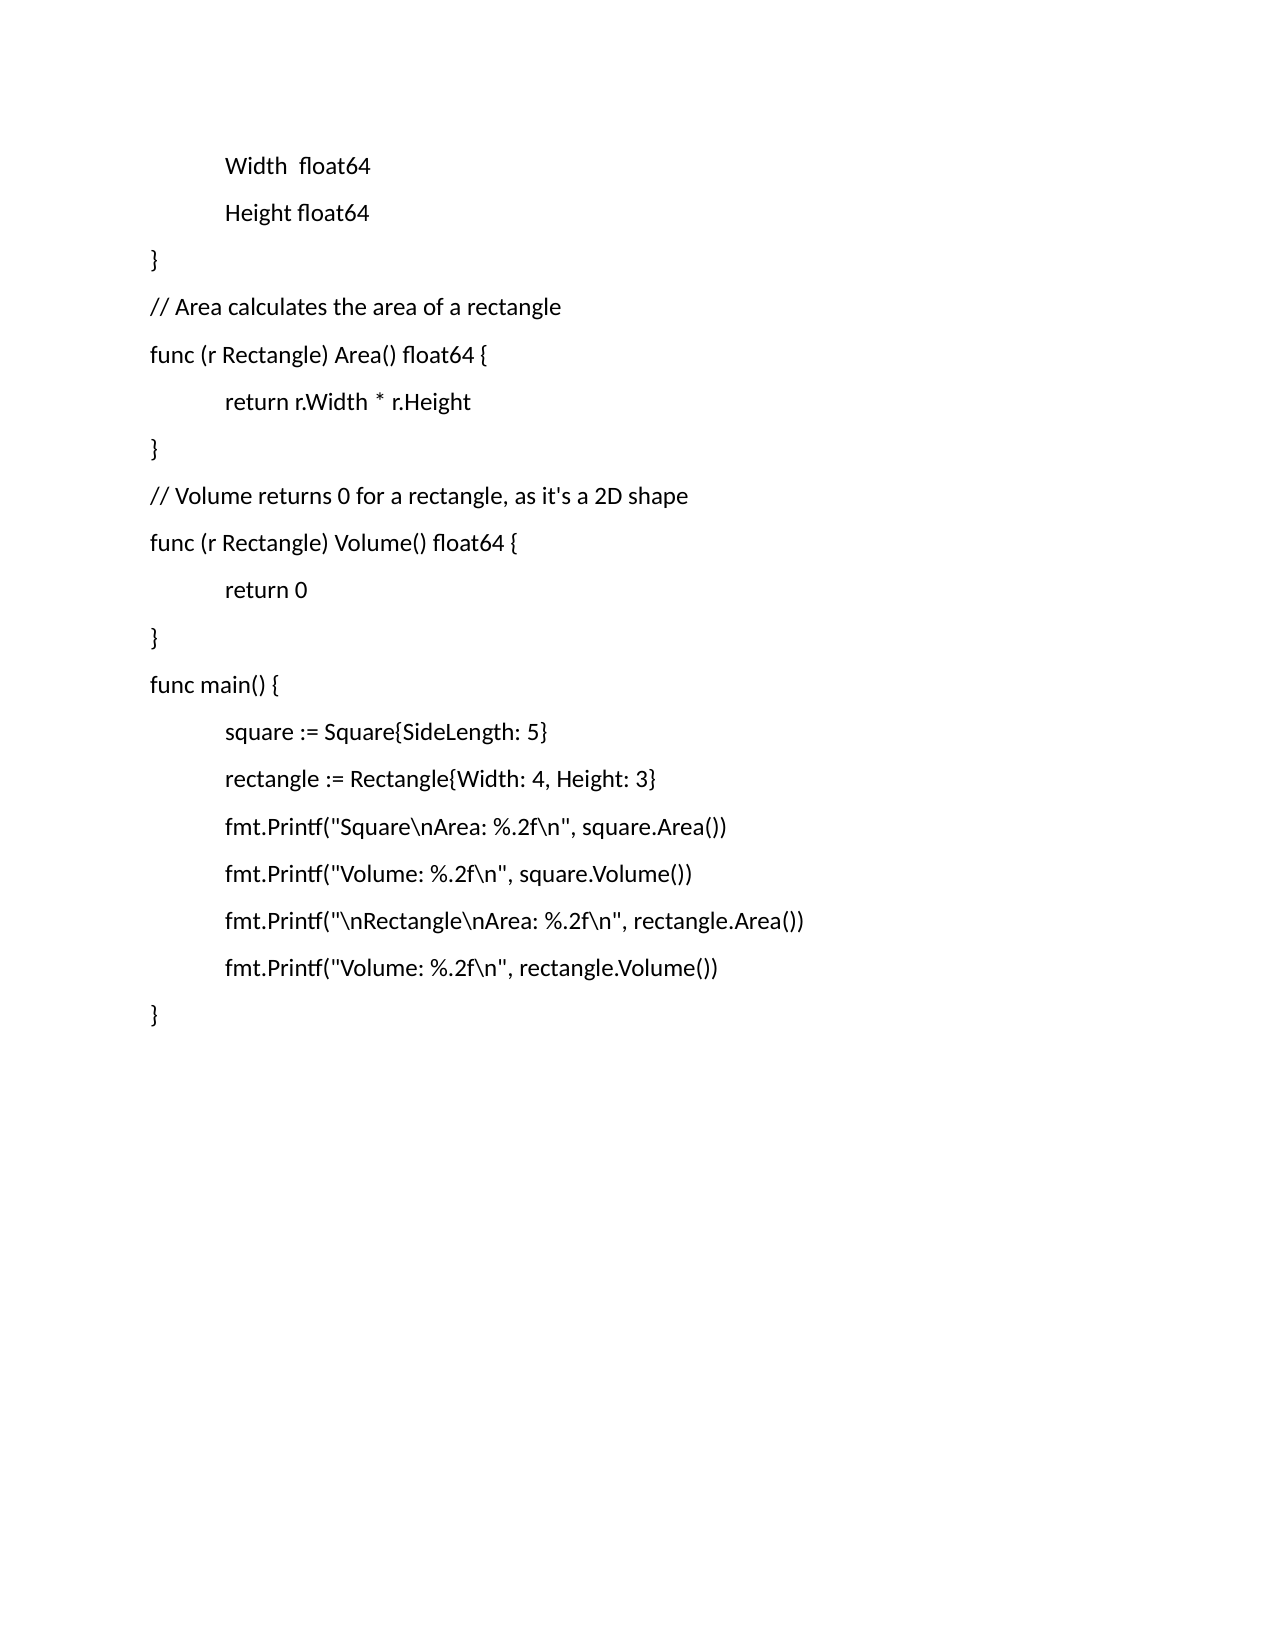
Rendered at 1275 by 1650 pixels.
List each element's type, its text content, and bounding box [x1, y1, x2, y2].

text square := Square{SideLength: 5} [150, 716, 1125, 747]
text return r.Width * r.Height [150, 386, 1125, 416]
text func (r Rectangle) Area() float64 { [150, 339, 1125, 369]
text rectangle := Rectangle{Width: 4, Height: 3} [150, 763, 1125, 794]
text func (r Rectangle) Volume() float64 { [150, 527, 1125, 558]
text } [150, 433, 1125, 464]
text fmt.Printf("Volume: %.2f\n", rectangle.Volume()) [150, 952, 1125, 983]
text Width float64 [150, 150, 1125, 181]
text Height float64 [150, 197, 1125, 228]
text } [150, 622, 1125, 652]
text func main() { [150, 669, 1125, 699]
text // Area calculates the area of a rectangle [150, 292, 1125, 322]
text return 0 [150, 575, 1125, 605]
text } [150, 244, 1125, 275]
text } [150, 999, 1125, 1030]
text fmt.Printf("Volume: %.2f\n", square.Volume()) [150, 858, 1125, 888]
text // Volume returns 0 for a rectangle, as it's a 2D shape [150, 480, 1125, 511]
text fmt.Printf("Square\nArea: %.2f\n", square.Area()) [150, 811, 1125, 841]
text fmt.Printf("\nRectangle\nArea: %.2f\n", rectangle.Area()) [150, 905, 1125, 936]
